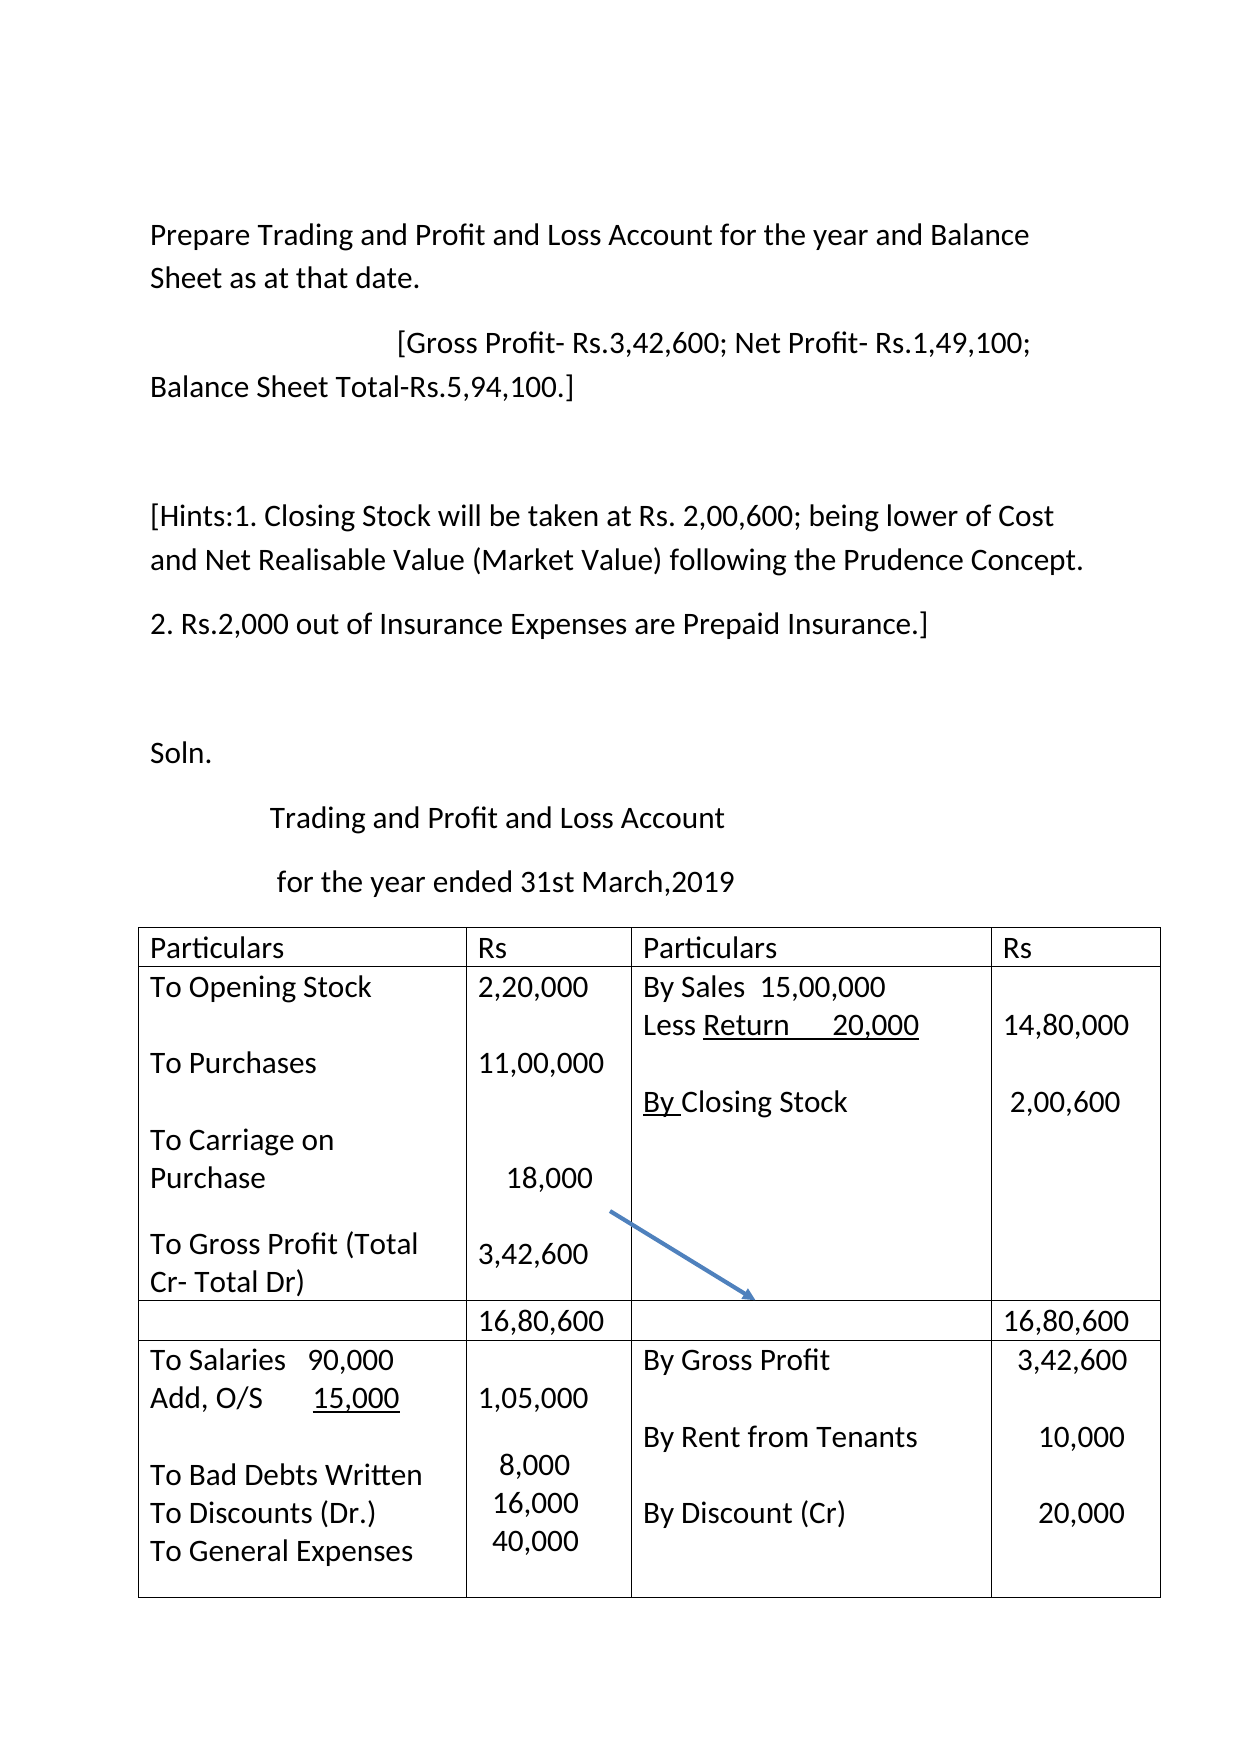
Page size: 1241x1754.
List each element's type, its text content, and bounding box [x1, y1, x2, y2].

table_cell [632, 1341, 991, 1597]
text 2. Rs.2,000 out of Insurance Expenses are Prepaid Insurance.] [150, 604, 1090, 642]
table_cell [992, 1341, 1160, 1597]
table_cell 16,80,600 [467, 1301, 631, 1339]
table_cell 16,80,600 [992, 1301, 1160, 1339]
text Trading and Profit and Loss Account [150, 798, 1090, 836]
table_header Rs [467, 928, 631, 966]
table_cell 14,80,000 2,00,600 [992, 967, 1160, 1300]
table_header Particulars [139, 928, 466, 966]
table_cell 2,20,000 11,00,000 18,000 3,42,600 [467, 967, 631, 1300]
text for the year ended 31st March,2019 [150, 862, 1090, 901]
table_cell [632, 1301, 991, 1339]
table_header Particulars [632, 928, 991, 966]
table_cell By Sales 15,00,000 Less Return 20,000 By Closing Stock [632, 967, 991, 1300]
table_cell [139, 1301, 466, 1339]
text [Gross Profit- Rs.3,42,600; Net Profit- Rs.1,49,100; Balance Sheet Total-Rs.5,94,100.] [150, 323, 1090, 405]
text Soln. [150, 733, 1090, 771]
text Prepare Trading and Profit and Loss Account for the year and Balance Sheet as at that date. [150, 214, 1090, 296]
table_cell To Opening Stock To Purchases To Carriage on Purchase To Gross Profit (Total Cr- Total Dr) [139, 967, 466, 1300]
text [Hints:1. Closing Stock will be taken at Rs. 2,00,600; being lower of Cost and Net Realisable Value (Market Value) following the Prudence Concept. [150, 496, 1090, 578]
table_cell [139, 1341, 466, 1597]
table_header Rs [992, 928, 1160, 966]
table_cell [467, 1341, 631, 1597]
